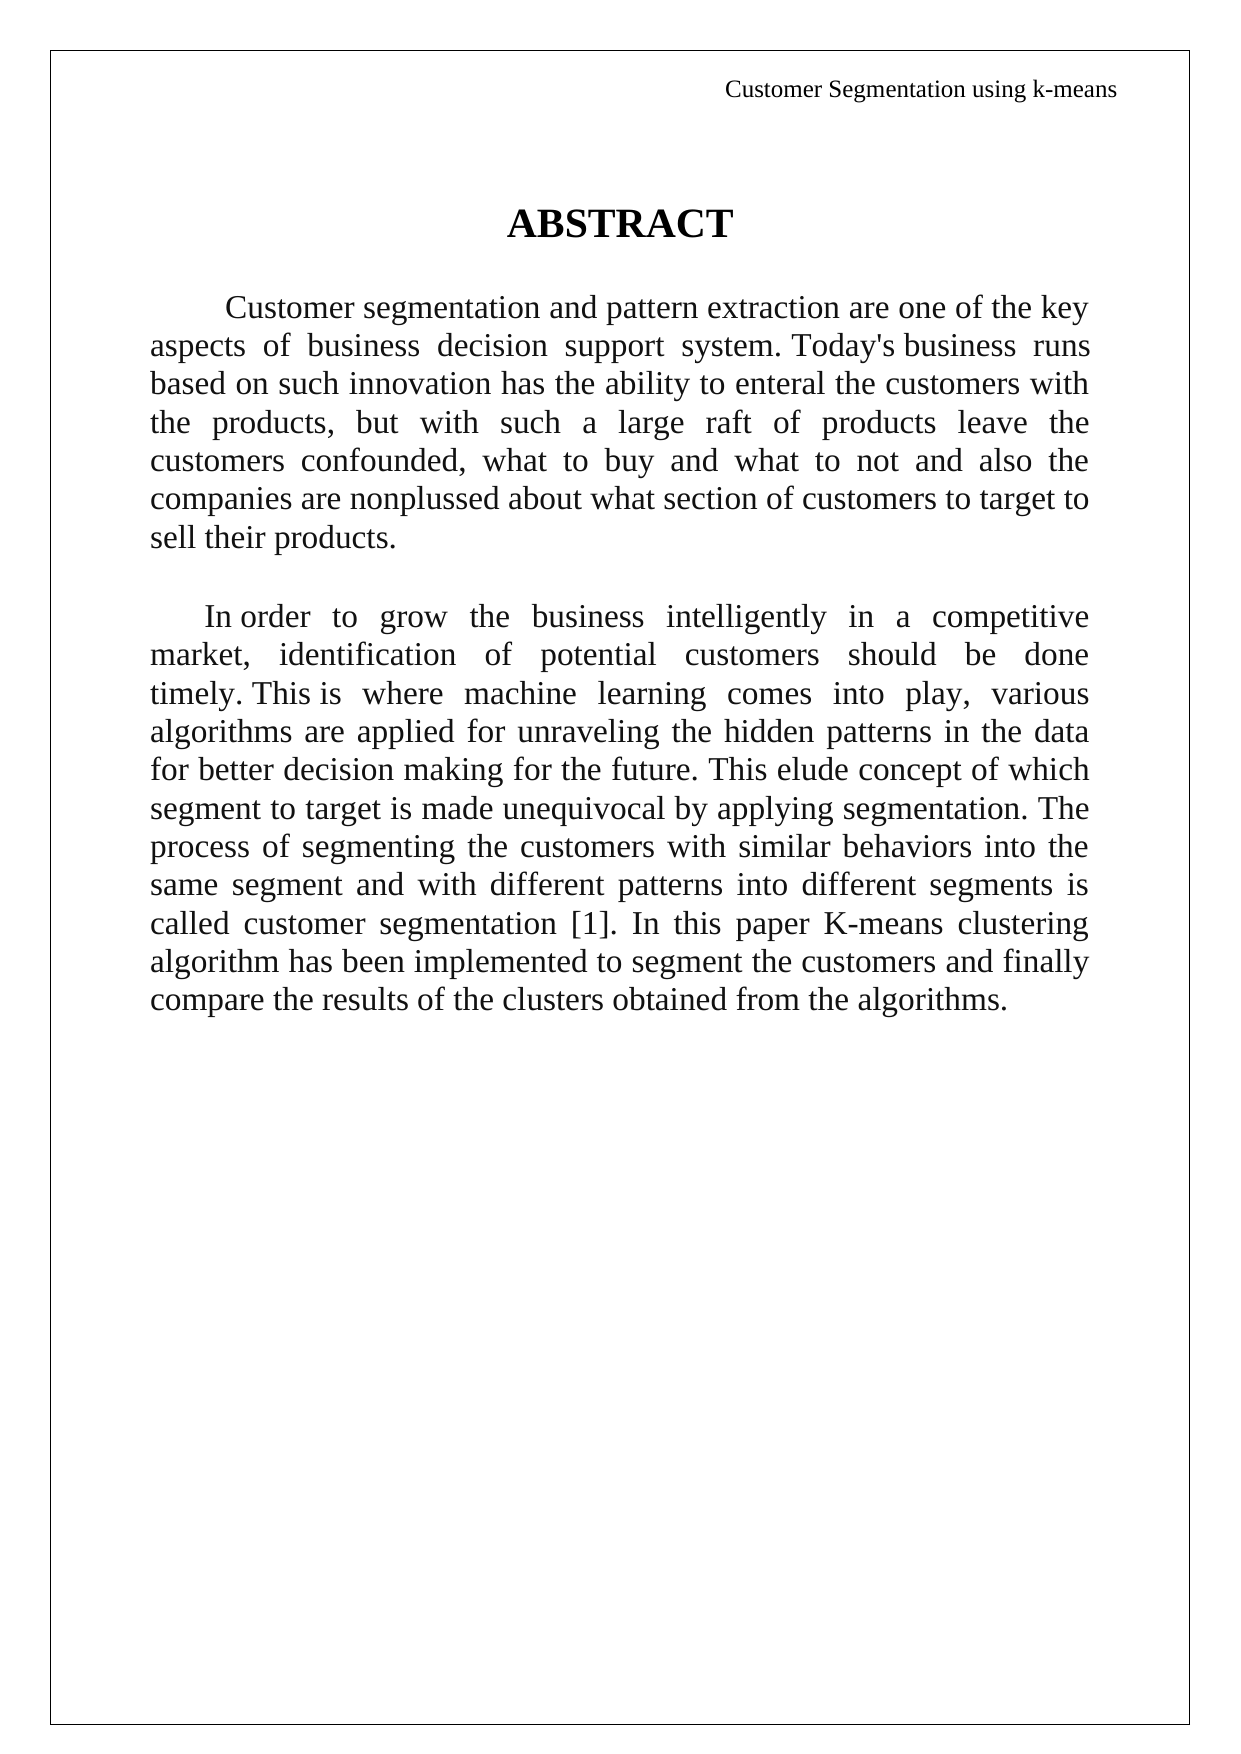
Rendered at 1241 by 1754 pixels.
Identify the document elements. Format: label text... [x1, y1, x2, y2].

text ABSTRACT [206, 198, 1034, 246]
text In order to grow the business intelligently in a competitive market, identification of potential customers should be done timely. This is where machine learning comes into play, various algorithms are applied for unraveling the hidden patterns in the data for better decision making for the future. This elude concept of which segment to target is made unequivocal by applying segmentation. The process of segmenting the customers with similar behaviors into the same segment and with different patterns into different segments is called customer segmentation [1]. In this paper K-means clustering algorithm has been implemented to segment the customers and finally compare the results of the clusters obtained from the algorithms. [150, 596, 1090, 1018]
text Customer segmentation and pattern extraction are one of the key aspects of business decision support system. Today's business runs based on such innovation has the ability to enteral the customers with the products, but with such a large raft of products leave the customers confounded, what to buy and what to not and also the companies are nonplussed about what section of customers to target to sell their products. [150, 287, 1090, 555]
